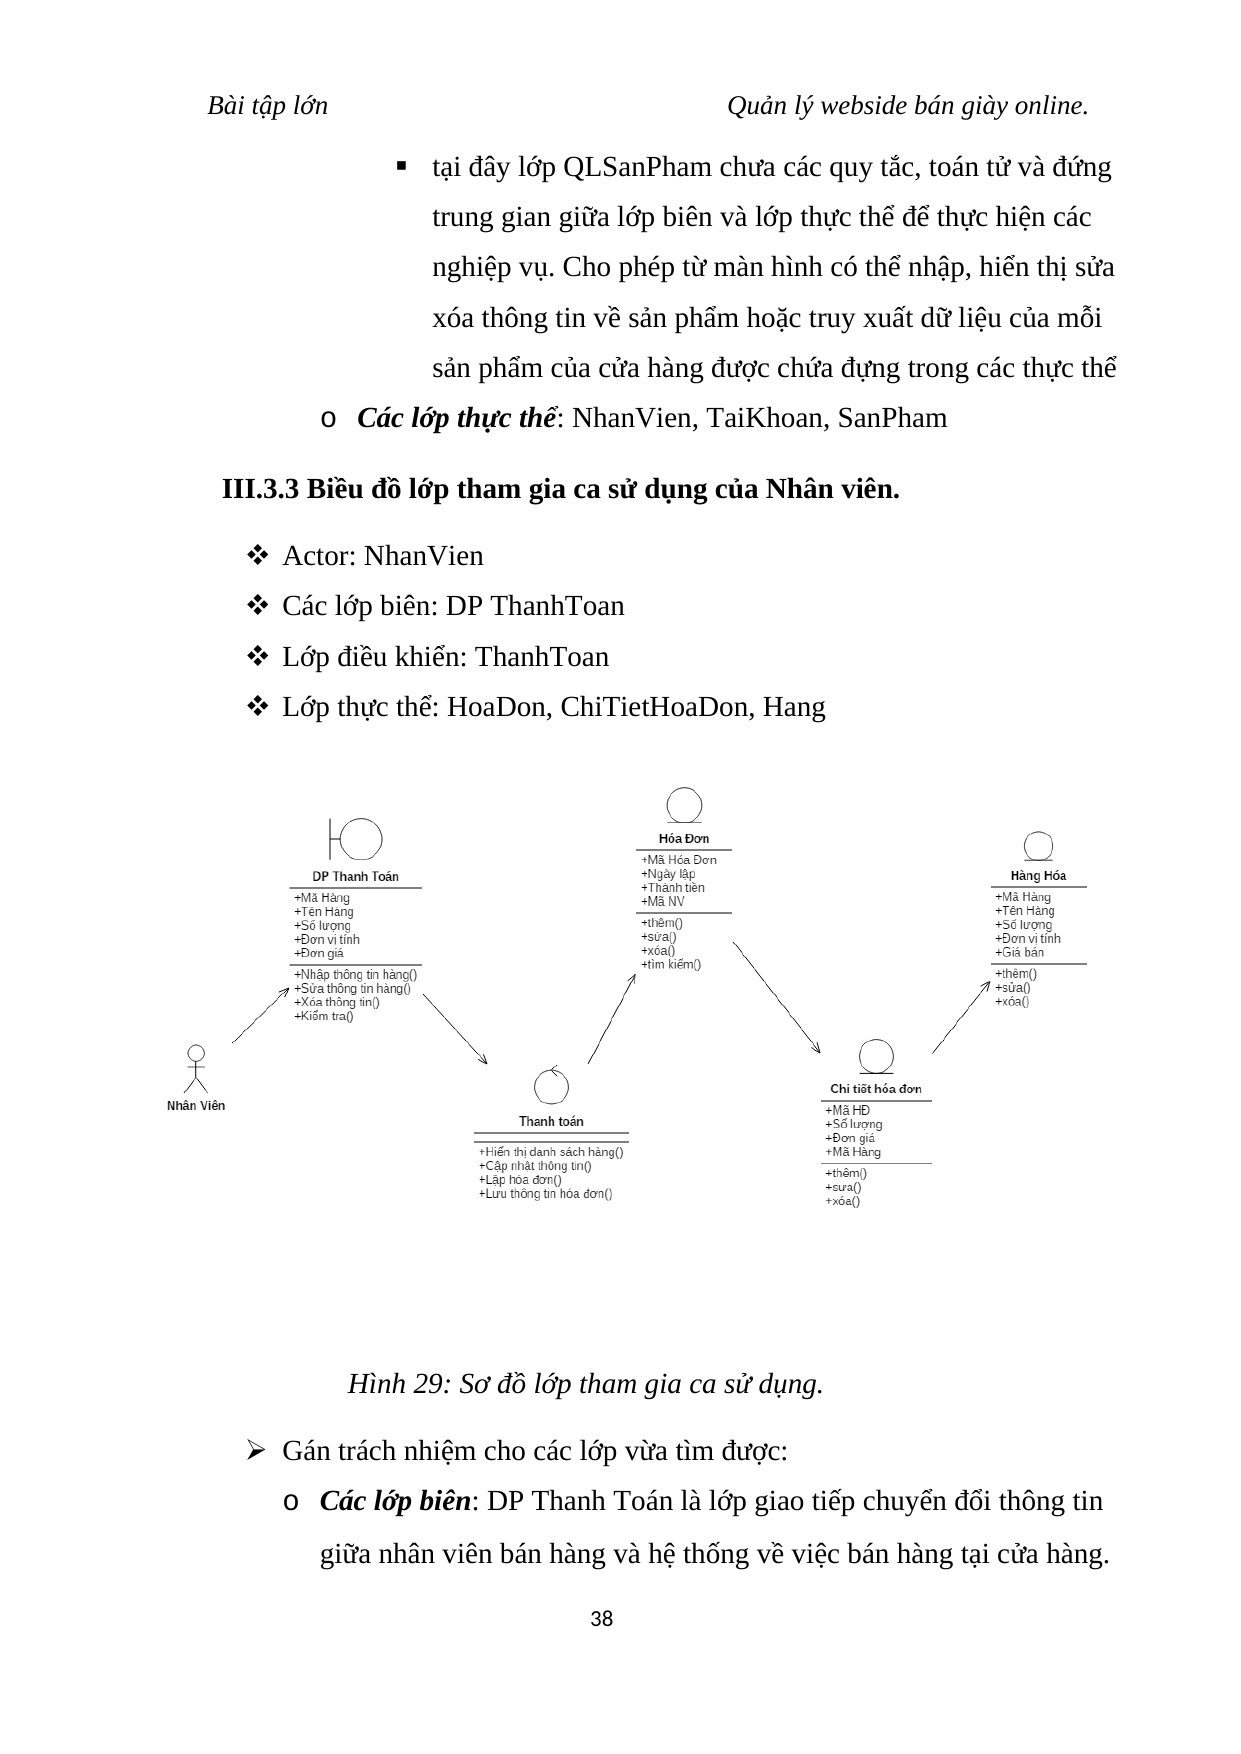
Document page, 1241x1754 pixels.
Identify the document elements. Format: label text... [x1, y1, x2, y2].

text Hình 29: Sơ đồ lớp tham gia ca sử dụng. [282, 1366, 1123, 1399]
picture [147, 775, 1123, 1249]
list Actor: NhanVien [244, 538, 1123, 572]
list Lớp điều khiển: ThanhToan [244, 639, 1123, 673]
list Lớp thực thể: HoaDon, ChiTietHoaDon, Hang [244, 689, 1123, 723]
list Các lớp biên: DP ThanhToan [244, 588, 1123, 622]
list Gán trách nhiệm cho các lớp vừa tìm được: [244, 1433, 1123, 1466]
text III.3.3 Biều đồ lớp tham gia ca sử dụng của Nhân viên. [207, 471, 1123, 505]
list Các lớp thực thể: NhanVien, TaiKhoan, SanPham [319, 400, 1123, 436]
list tại đây lớp QLSanPham chưa các quy tắc, toán tử và đứng trung gian giữa lớp biên và lớp thực thể để thực hiện các nghiệp vụ. Cho phép từ màn hình có thể nhập, hiển thị sửa xóa thông tin về sản phẩm hoặc truy xuất dữ liệu của mỗi sản phẩm của cửa hàng được chứa đựng trong các thực thể [394, 149, 1123, 384]
list Các lớp biên: DP Thanh Toán là lớp giao tiếp chuyển đổi thông tin giữa nhân viên bán hàng và hệ thống về việc bán hàng tại cửa hàng. [282, 1483, 1123, 1569]
